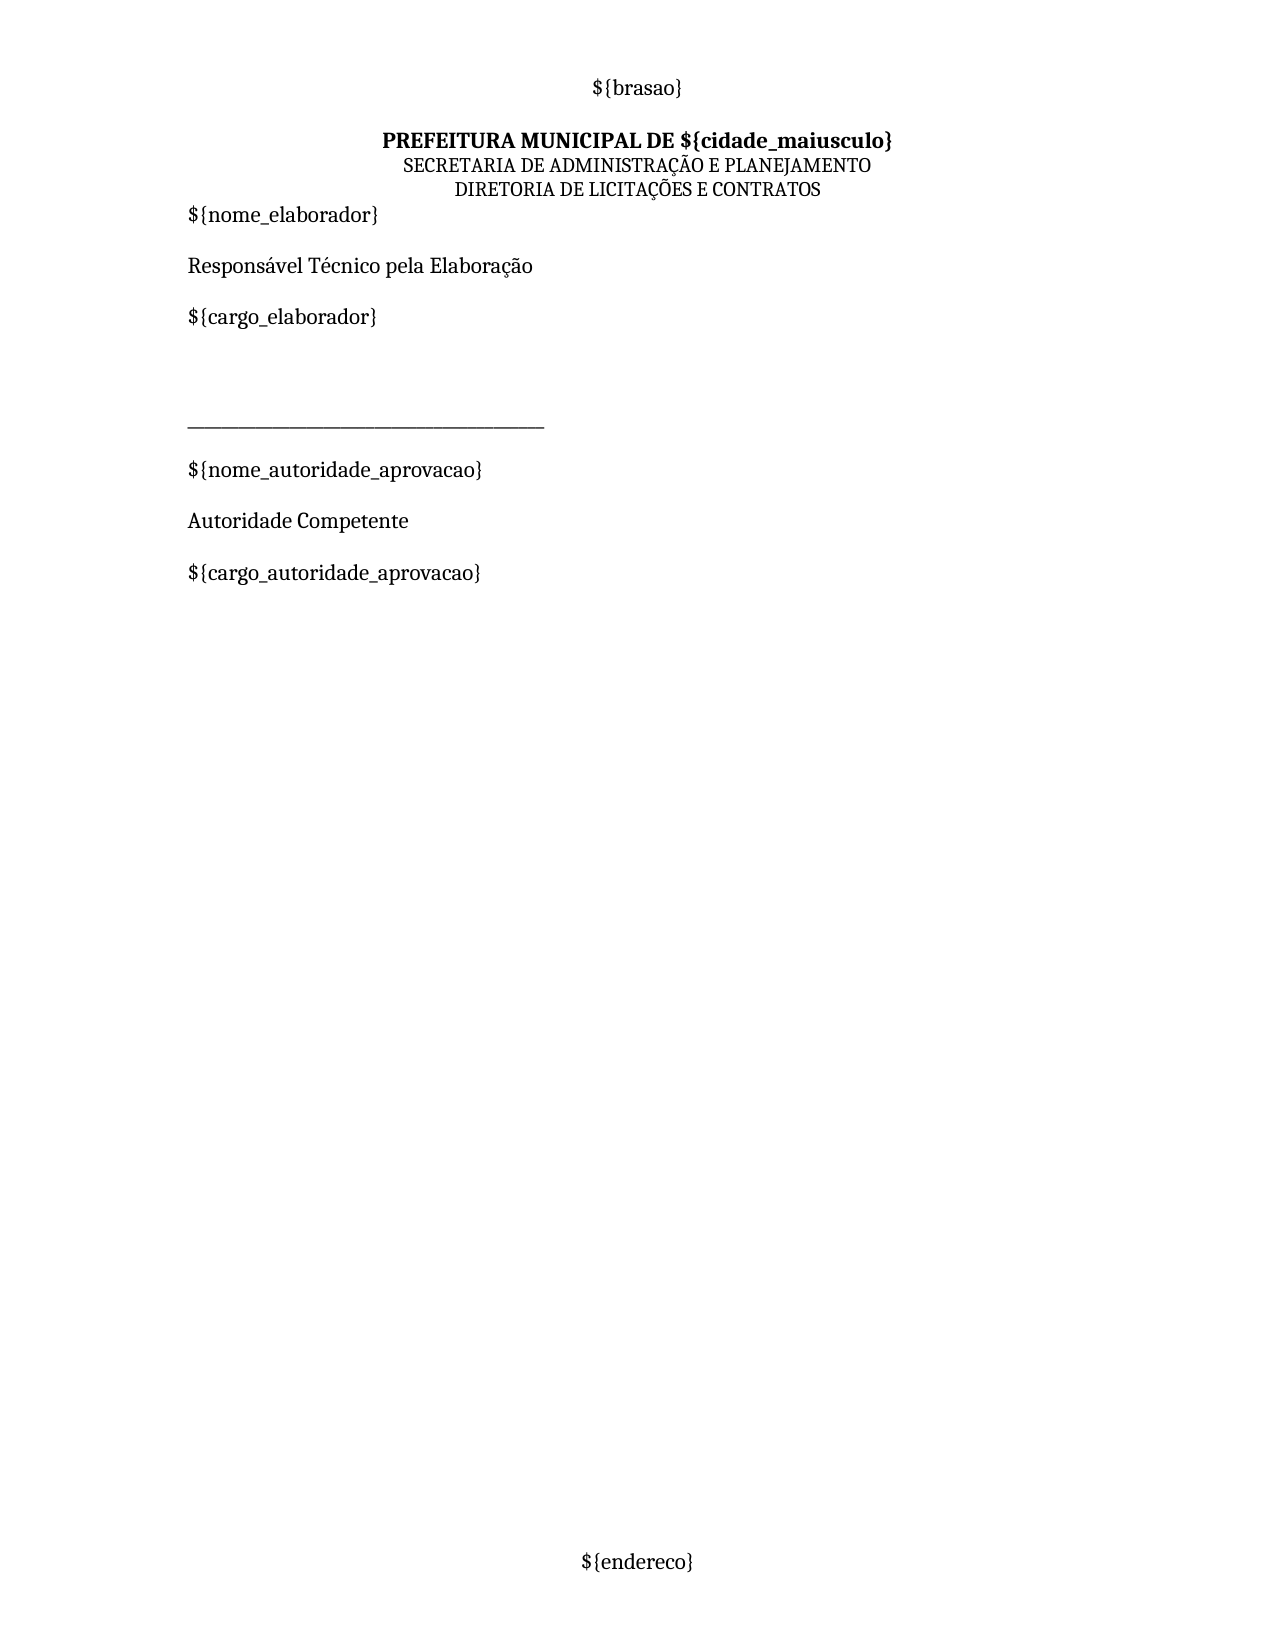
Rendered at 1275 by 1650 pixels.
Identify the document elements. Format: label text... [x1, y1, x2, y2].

text ${cargo_elaborador} [187, 304, 1087, 330]
text __________________________________________ [187, 406, 1087, 432]
text ${cargo_autoridade_aprovacao} [187, 559, 1087, 586]
text Autoridade Competente [187, 508, 1087, 534]
text ${nome_elaborador} [187, 202, 1087, 228]
text ${nome_autoridade_aprovacao} [187, 457, 1087, 483]
text Responsável Técnico pela Elaboração [187, 253, 1087, 279]
